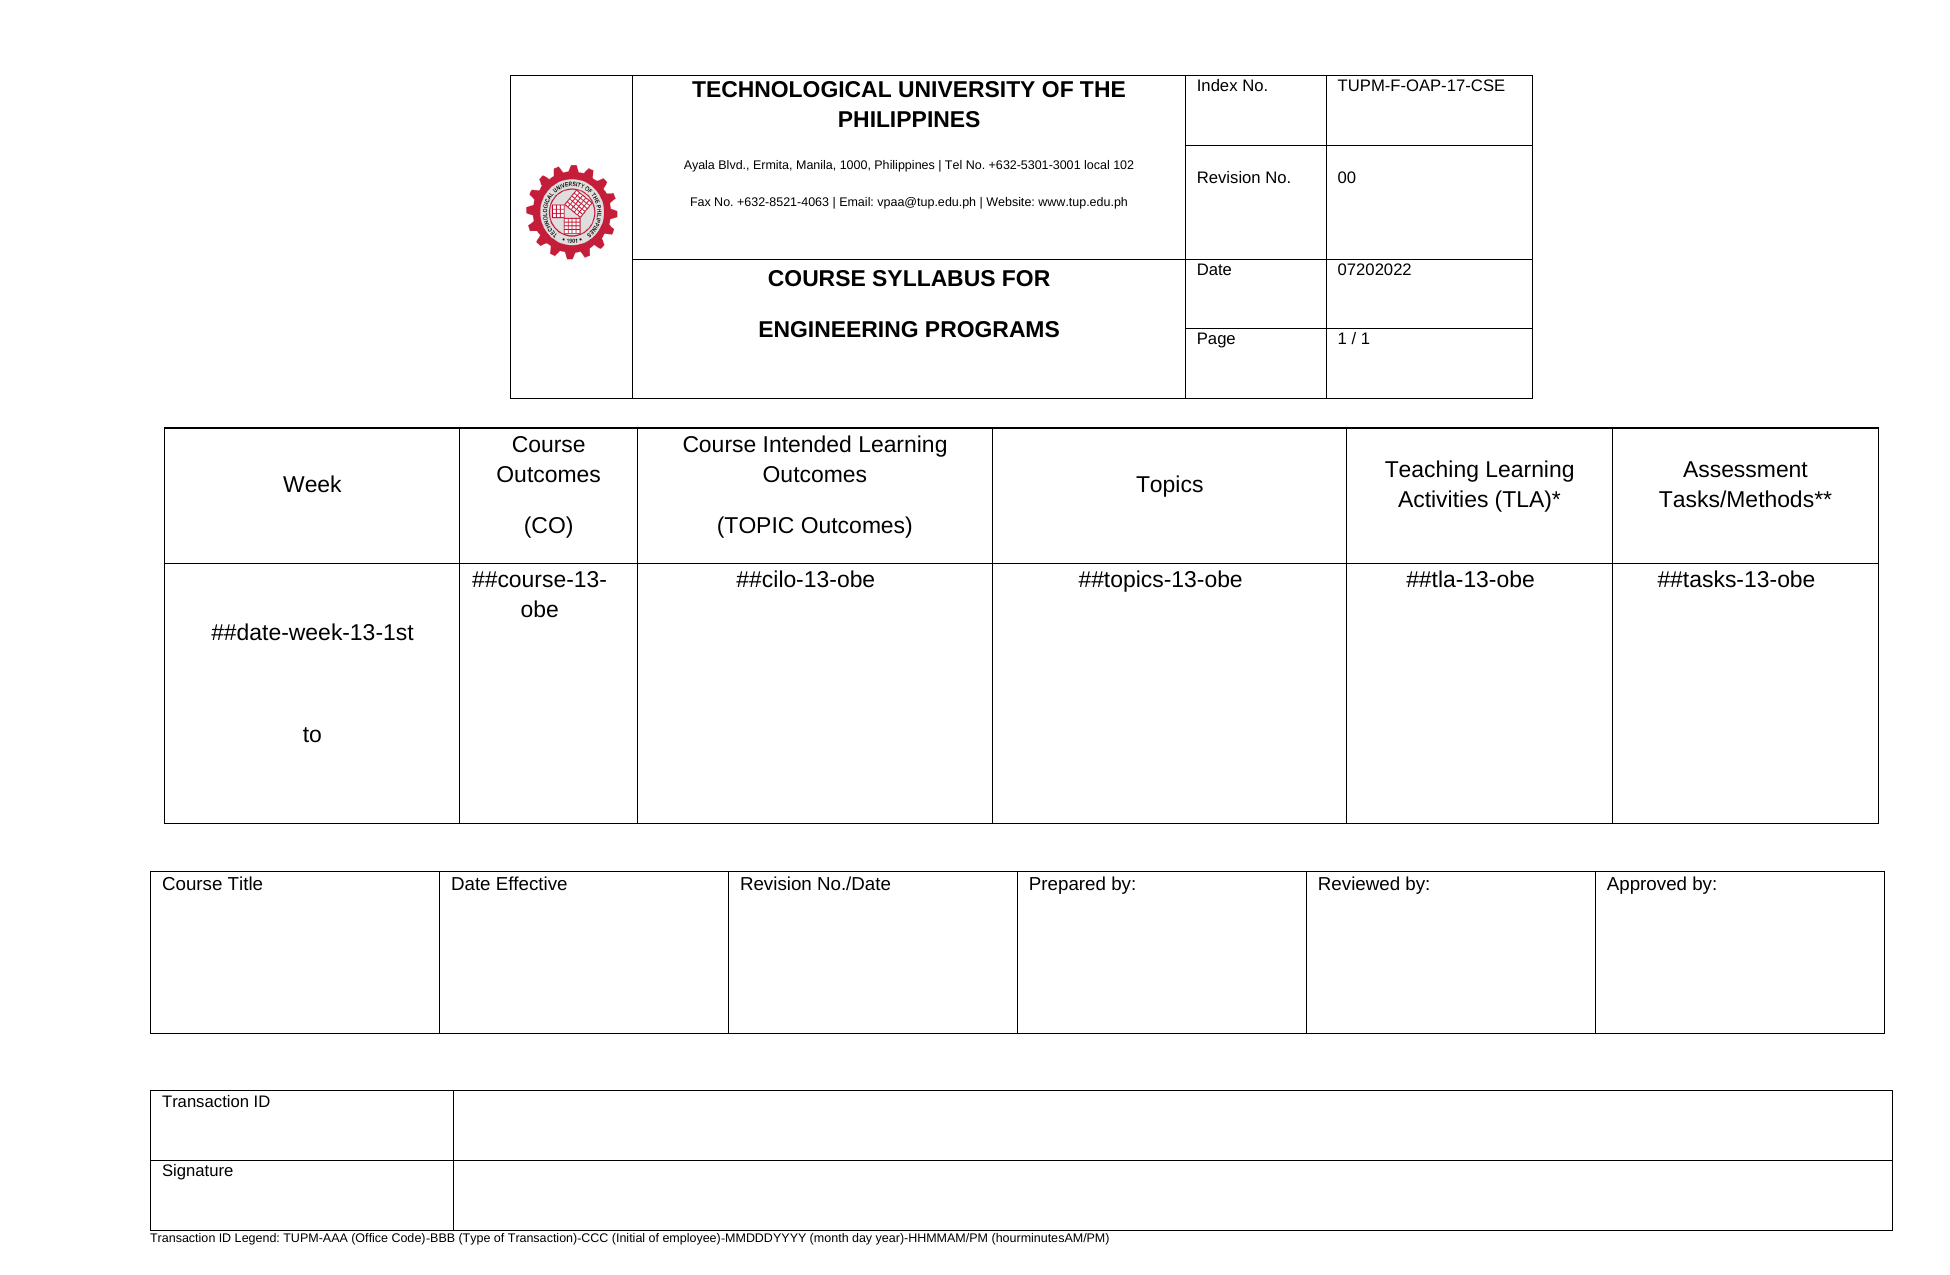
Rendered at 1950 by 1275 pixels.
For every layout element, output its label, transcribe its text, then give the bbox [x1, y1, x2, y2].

table_header Assessment Tasks/Methods** [1613, 429, 1878, 563]
table_cell ##tla-13-obe [1347, 564, 1612, 823]
table_header Week [165, 429, 459, 563]
picture [523, 161, 621, 263]
table_header Course Intended Learning Outcomes (TOPIC Outcomes) [638, 429, 992, 563]
table_cell ##date-week-13-1st to ##date-week-13-2nd [165, 564, 459, 823]
table_header Course Outcomes (CO) [460, 429, 637, 563]
table_cell ##topics-13-obe [993, 564, 1346, 823]
table_cell ##tasks-13-obe [1613, 564, 1878, 823]
table_header Teaching Learning Activities (TLA)* [1347, 429, 1612, 563]
table_header Topics [993, 429, 1346, 563]
table_cell ##cilo-13-obe [638, 564, 992, 823]
table_cell ##course-13-obe [460, 564, 637, 823]
